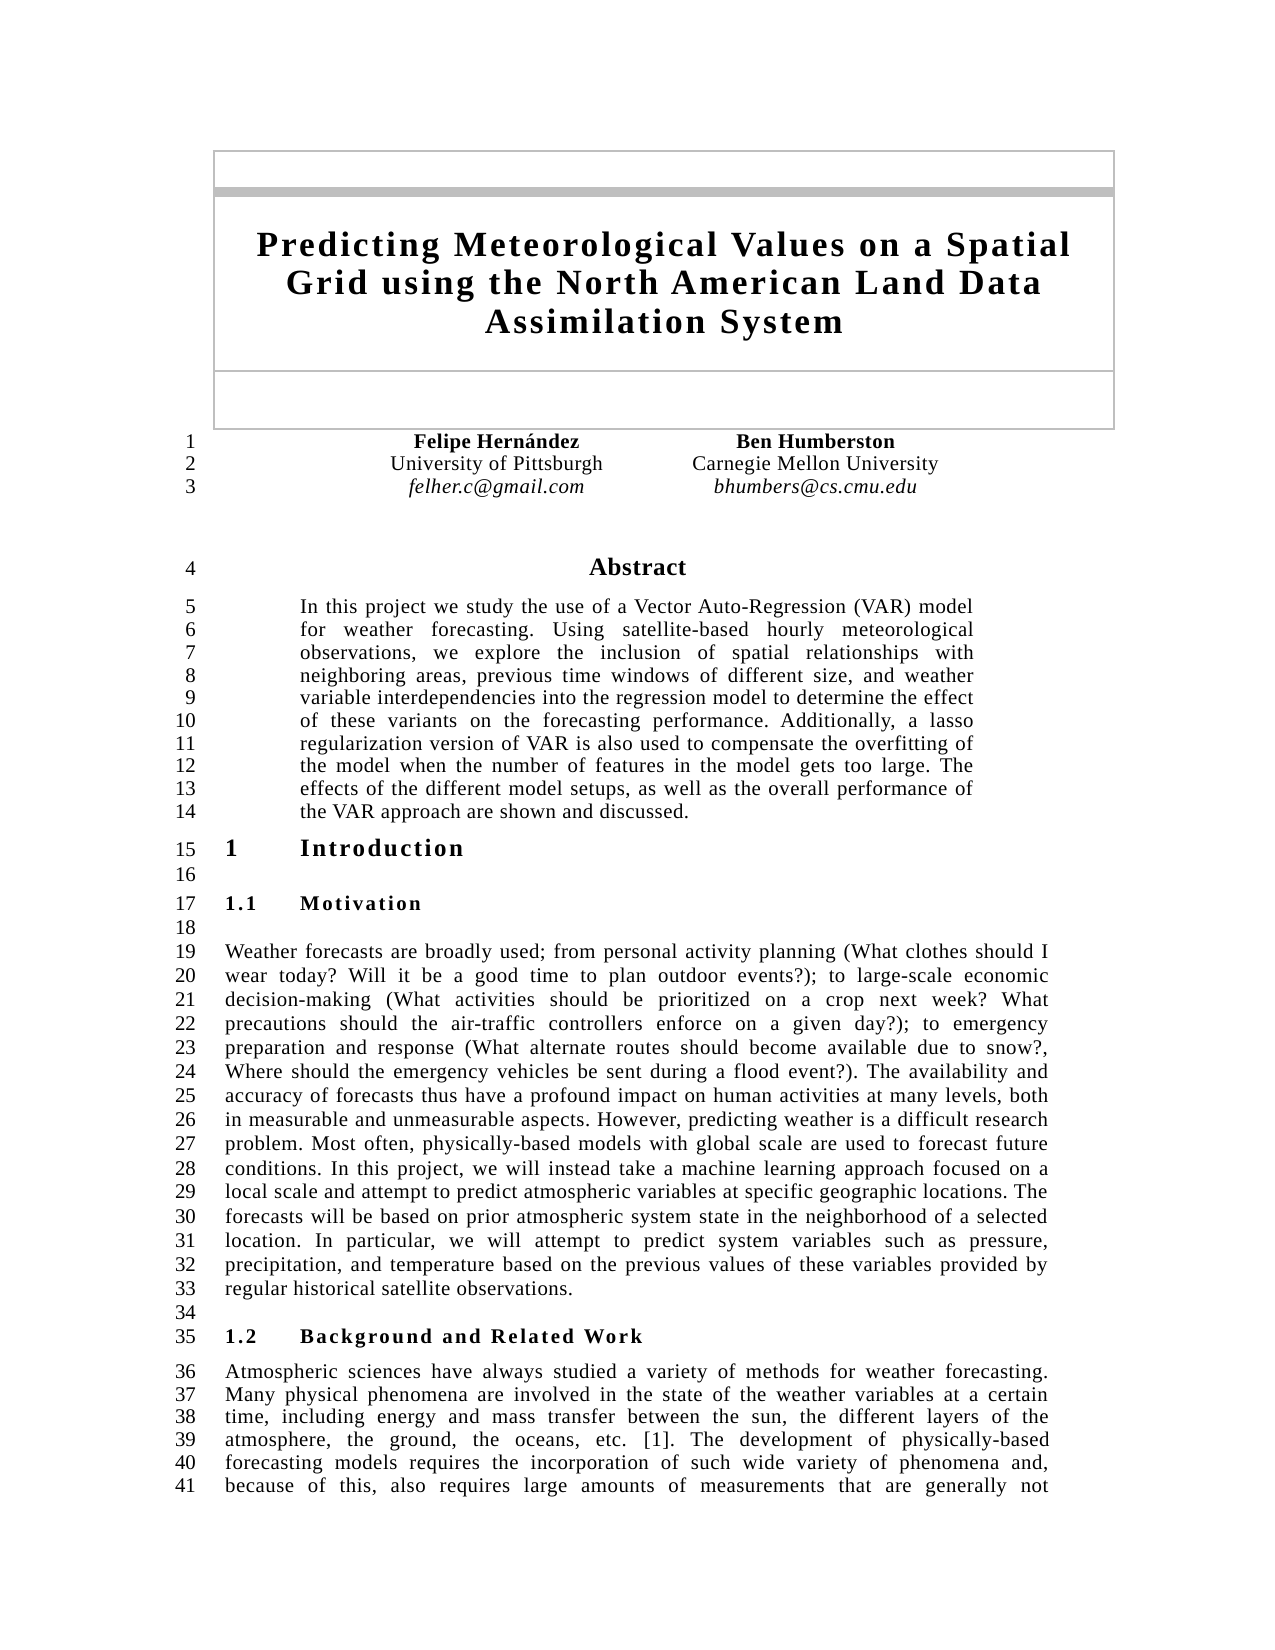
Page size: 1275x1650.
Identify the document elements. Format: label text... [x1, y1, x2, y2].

text Abstract [225, 554, 1050, 581]
text In this project we study the use of a Vector Auto-Regression (VAR) model for weather forecasting. Using satellite-based hourly meteorological observations, we explore the inclusion of spatial relationships with neighboring areas, previous time windows of different size, and weather variable interdependencies into the regression model to determine the effect of these variants on the forecasting performance. Additionally, a lasso regularization version of VAR is also used to compensate the overfitting of the model when the number of features in the model gets too large. The effects of the different model setups, as well as the overall performance of the VAR approach are shown and discussed. [300, 596, 975, 823]
text 1 Introduction [225, 833, 1050, 862]
text felher.c@gmail.com bhumbers@cs.cmu.edu [225, 475, 1050, 498]
text Weather forecasts are broadly used; from personal activity planning (What clothes should I wear today? Will it be a good time to plan outdoor events?); to large-scale economic decision-making (What activities should be prioritized on a crop next week? What precautions should the air-traffic controllers enforce on a given day?); to emergency preparation and response (What alternate routes should become available due to snow?, Where should the emergency vehicles be sent during a flood event?). The availability and accuracy of forecasts thus have a profound impact on human activities at many levels, both in measurable and unmeasurable aspects. However, predicting weather is a difficult research problem. Most often, physically-based models with global scale are used to forecast future conditions. In this project, we will instead take a machine learning approach focused on a local scale and attempt to predict atmospheric variables at specific geographic locations. The forecasts will be based on prior atmospheric system state in the neighborhood of a selected location. In particular, we will attempt to predict system variables such as pressure, precipitation, and temperature based on the previous values of these variables provided by regular historical satellite observations. [225, 939, 1050, 1300]
table_cell [215, 372, 1113, 428]
list Motivation [225, 891, 1050, 915]
text 1.2 Background and Related Work [225, 1324, 1050, 1348]
text Felipe Hernández Ben Humberston [225, 430, 1050, 453]
table_cell Predicting Meteorological Values on a Spatial Grid using the North American Land Data Assimilation System [215, 197, 1113, 370]
table_header [215, 152, 1113, 187]
text University of Pittsburgh Carnegie Mellon University [225, 453, 1050, 475]
